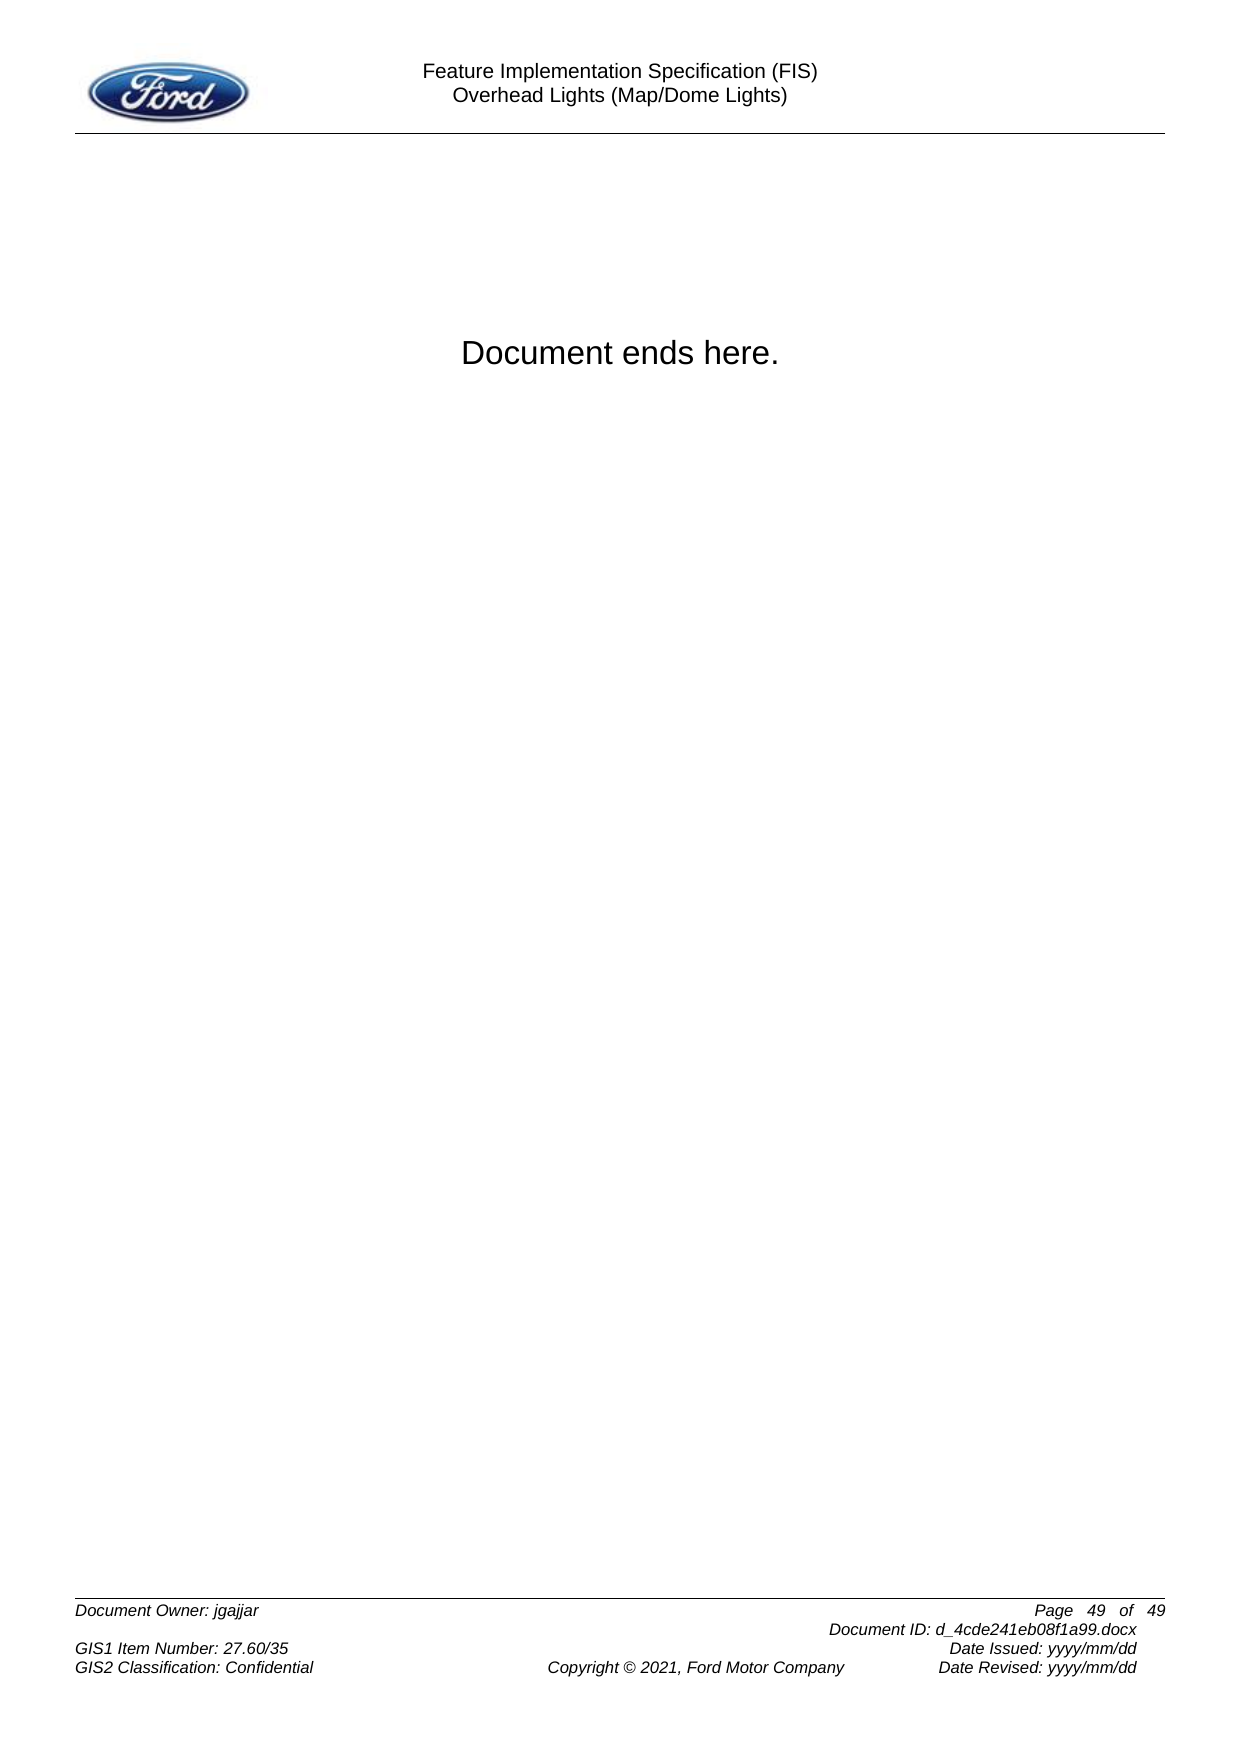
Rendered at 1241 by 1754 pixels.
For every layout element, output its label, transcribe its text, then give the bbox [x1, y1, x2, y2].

picture [68, 43, 268, 143]
text Document ends here. [75, 333, 1165, 371]
